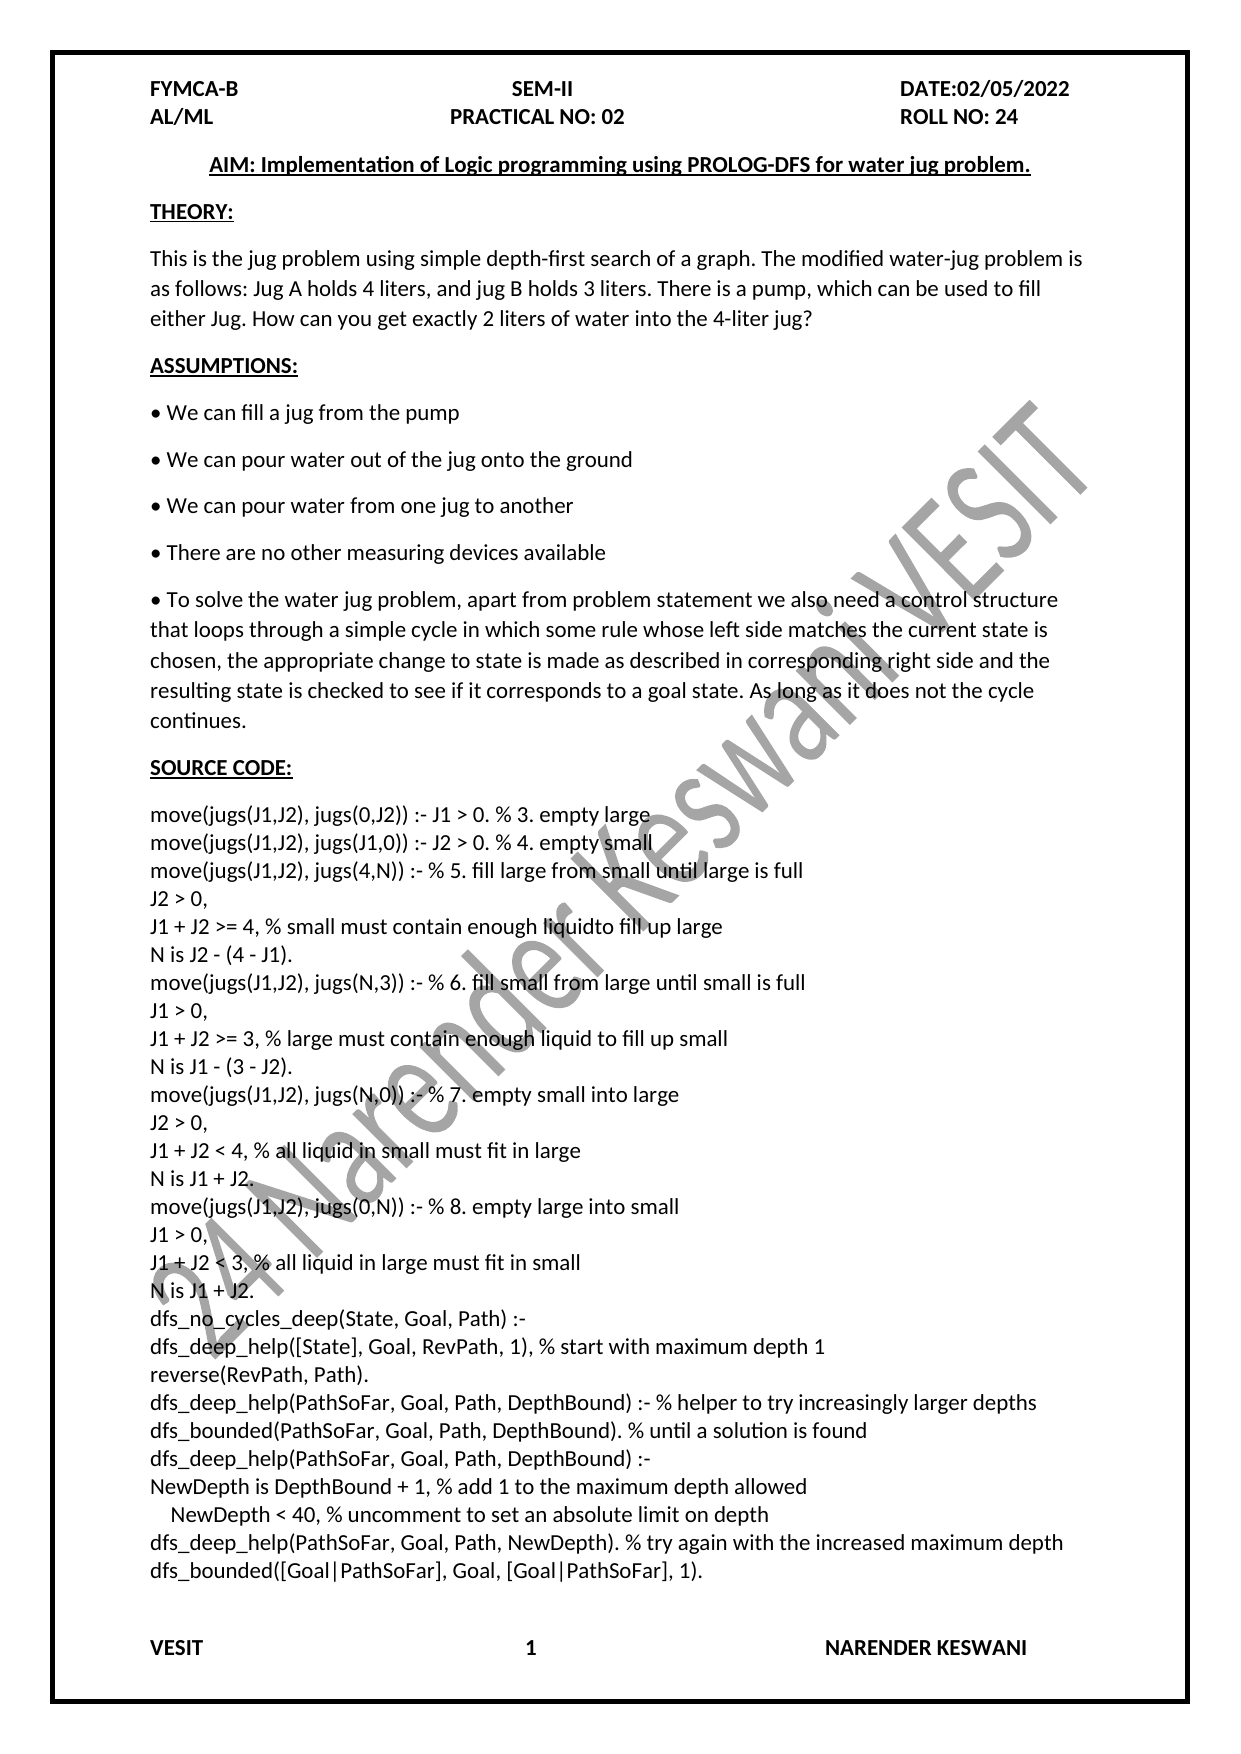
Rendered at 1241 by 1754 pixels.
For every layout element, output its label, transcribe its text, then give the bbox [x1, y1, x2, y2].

text move(jugs(J1,J2), jugs(0,N)) :- % 8. empty large into small [150, 1192, 1090, 1220]
text N is J1 + J2. [150, 1164, 1090, 1192]
text dfs_bounded(PathSoFar, Goal, Path, DepthBound). % until a solution is found [150, 1416, 1090, 1444]
text dfs_no_cycles_deep(State, Goal, Path) :- [150, 1304, 1090, 1332]
text J1 > 0, [150, 996, 1090, 1024]
text • There are no other measuring devices available [150, 538, 1090, 567]
text J1 + J2 >= 4, % small must contain enough liquidto fill up large [150, 912, 1090, 940]
text dfs_deep_help(PathSoFar, Goal, Path, DepthBound) :- % helper to try increasingly larger depths [150, 1388, 1090, 1416]
text dfs_deep_help(PathSoFar, Goal, Path, NewDepth). % try again with the increased maximum depth [150, 1528, 1090, 1557]
text AIM: Implementation of Logic programming using PROLOG-DFS for water jug problem. [150, 150, 1090, 178]
text J2 > 0, [150, 884, 1090, 912]
text move(jugs(J1,J2), jugs(N,0)) :- % 7. empty small into large [150, 1080, 1090, 1108]
text This is the jug problem using simple depth-first search of a graph. The modified water-jug problem is as follows: Jug A holds 4 liters, and jug B holds 3 liters. There is a pump, which can be used to fill either Jug. How can you get exactly 2 liters of water into the 4-liter jug? [150, 244, 1090, 332]
text NewDepth < 40, % uncomment to set an absolute limit on depth [150, 1501, 1090, 1528]
text ASSUMPTIONS: [150, 351, 1090, 379]
text • To solve the water jug problem, apart from problem statement we also need a control structure that loops through a simple cycle in which some rule whose left side matches the current state is chosen, the appropriate change to state is made as described in corresponding right side and the resulting state is checked to see if it corresponds to a goal state. As long as it does not the cycle continues. [150, 585, 1090, 734]
text move(jugs(J1,J2), jugs(0,J2)) :- J1 > 0. % 3. empty large [150, 800, 1090, 828]
text J1 + J2 >= 3, % large must contain enough liquid to fill up small [150, 1024, 1090, 1052]
text J1 > 0, [150, 1220, 1090, 1248]
text SOURCE CODE: [150, 753, 1090, 781]
text THEORY: [150, 197, 1090, 225]
text NewDepth is DepthBound + 1, % add 1 to the maximum depth allowed [150, 1472, 1090, 1501]
text • We can fill a jug from the pump [150, 398, 1090, 426]
text N is J2 - (4 - J1). [150, 940, 1090, 968]
text N is J1 + J2. [150, 1276, 1090, 1304]
text J1 + J2 < 3, % all liquid in large must fit in small [150, 1248, 1090, 1276]
text reverse(RevPath, Path). [150, 1360, 1090, 1388]
text N is J1 - (3 - J2). [150, 1052, 1090, 1080]
text • We can pour water out of the jug onto the ground [150, 445, 1090, 473]
text dfs_deep_help([State], Goal, RevPath, 1), % start with maximum depth 1 [150, 1332, 1090, 1360]
text dfs_bounded([Goal|PathSoFar], Goal, [Goal|PathSoFar], 1). [150, 1557, 1090, 1584]
text move(jugs(J1,J2), jugs(4,N)) :- % 5. fill large from small until large is full [150, 856, 1090, 884]
text move(jugs(J1,J2), jugs(J1,0)) :- J2 > 0. % 4. empty small [150, 828, 1090, 856]
text dfs_deep_help(PathSoFar, Goal, Path, DepthBound) :- [150, 1444, 1090, 1472]
text J1 + J2 < 4, % all liquid in small must fit in large [150, 1136, 1090, 1164]
text • We can pour water from one jug to another [150, 492, 1090, 520]
text J2 > 0, [150, 1108, 1090, 1136]
text move(jugs(J1,J2), jugs(N,3)) :- % 6. fill small from large until small is full [150, 968, 1090, 996]
